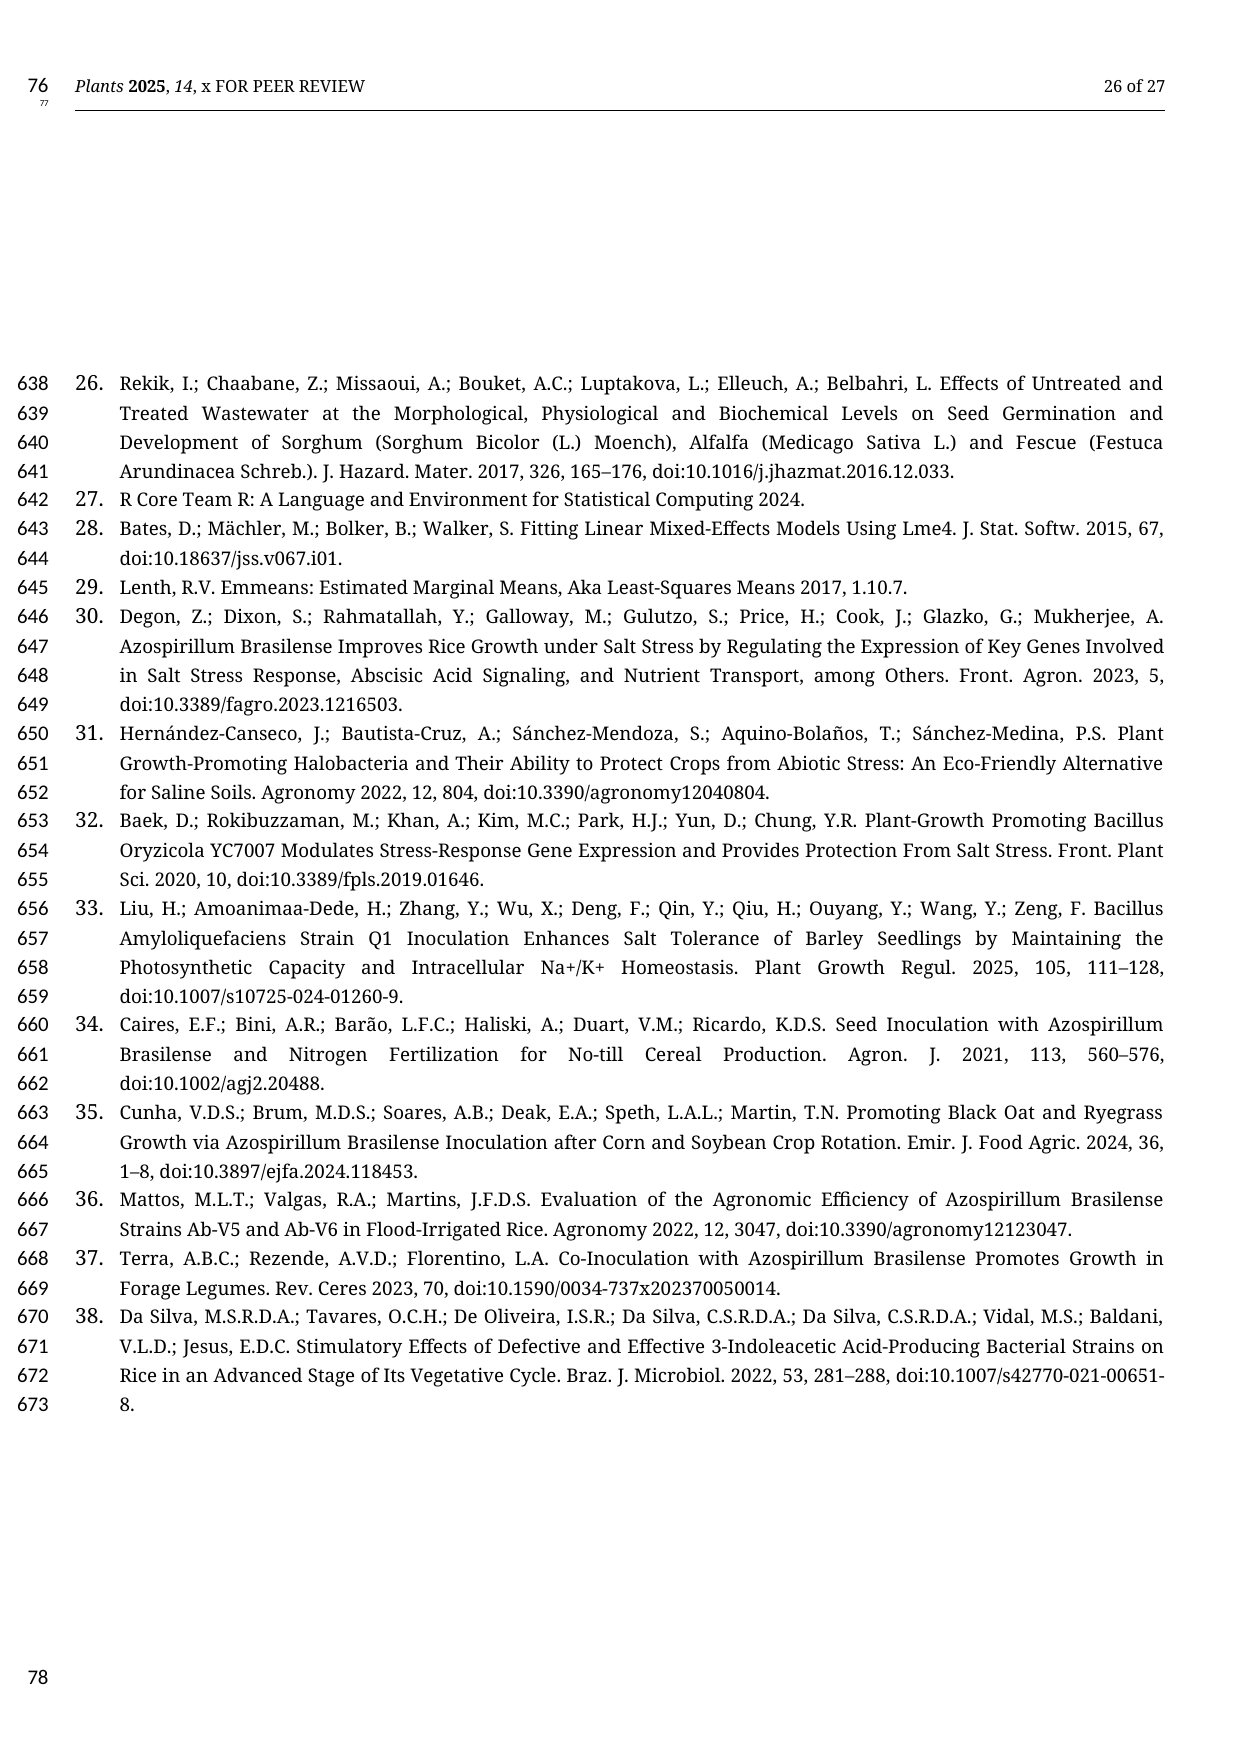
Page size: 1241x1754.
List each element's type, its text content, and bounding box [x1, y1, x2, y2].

text R Core Team R: A Language and Environment for Statistical Computing 2024. [75, 484, 1165, 513]
text Cunha, V.D.S.; Brum, M.D.S.; Soares, A.B.; Deak, E.A.; Speth, L.A.L.; Martin, T.N. Promoting Black Oat and Ryegrass Growth via Azospirillum Brasilense Inoculation after Corn and Soybean Crop Rotation. Emir. J. Food Agric. 2024, 36, 1–8, doi:10.3897/ejfa.2024.118453. [75, 1096, 1165, 1184]
text Terra, A.B.C.; Rezende, A.V.D.; Florentino, L.A. Co-Inoculation with Azospirillum Brasilense Promotes Growth in Forage Legumes. Rev. Ceres 2023, 70, doi:10.1590/0034-737x202370050014. [75, 1242, 1165, 1300]
text Bates, D.; Mächler, M.; Bolker, B.; Walker, S. Fitting Linear Mixed-Effects Models Using Lme4. J. Stat. Softw. 2015, 67, doi:10.18637/jss.v067.i01. [75, 513, 1165, 571]
text Baek, D.; Rokibuzzaman, M.; Khan, A.; Kim, M.C.; Park, H.J.; Yun, D.; Chung, Y.R. Plant-Growth Promoting Bacillus Oryzicola YC7007 Modulates Stress-Response Gene Expression and Provides Protection From Salt Stress. Front. Plant Sci. 2020, 10, doi:10.3389/fpls.2019.01646. [75, 804, 1165, 892]
text Lenth, R.V. Emmeans: Estimated Marginal Means, Aka Least-Squares Means 2017, 1.10.7. [75, 571, 1165, 600]
text Rekik, I.; Chaabane, Z.; Missaoui, A.; Bouket, A.C.; Luptakova, L.; Elleuch, A.; Belbahri, L. Effects of Untreated and Treated Wastewater at the Morphological, Physiological and Biochemical Levels on Seed Germination and Development of Sorghum (Sorghum Bicolor (L.) Moench), Alfalfa (Medicago Sativa L.) and Fescue (Festuca Arundinacea Schreb.). J. Hazard. Mater. 2017, 326, 165–176, doi:10.1016/j.jhazmat.2016.12.033. [75, 367, 1165, 484]
text Degon, Z.; Dixon, S.; Rahmatallah, Y.; Galloway, M.; Gulutzo, S.; Price, H.; Cook, J.; Glazko, G.; Mukherjee, A. Azospirillum Brasilense Improves Rice Growth under Salt Stress by Regulating the Expression of Key Genes Involved in Salt Stress Response, Abscisic Acid Signaling, and Nutrient Transport, among Others. Front. Agron. 2023, 5, doi:10.3389/fagro.2023.1216503. [75, 600, 1165, 717]
text Hernández-Canseco, J.; Bautista-Cruz, A.; Sánchez-Mendoza, S.; Aquino-Bolaños, T.; Sánchez-Medina, P.S. Plant Growth-Promoting Halobacteria and Their Ability to Protect Crops from Abiotic Stress: An Eco-Friendly Alternative for Saline Soils. Agronomy 2022, 12, 804, doi:10.3390/agronomy12040804. [75, 717, 1165, 804]
text Liu, H.; Amoanimaa-Dede, H.; Zhang, Y.; Wu, X.; Deng, F.; Qin, Y.; Qiu, H.; Ouyang, Y.; Wang, Y.; Zeng, F. Bacillus Amyloliquefaciens Strain Q1 Inoculation Enhances Salt Tolerance of Barley Seedlings by Maintaining the Photosynthetic Capacity and Intracellular Na+/K+ Homeostasis. Plant Growth Regul. 2025, 105, 111–128, doi:10.1007/s10725-024-01260-9. [75, 892, 1165, 1009]
text Mattos, M.L.T.; Valgas, R.A.; Martins, J.F.D.S. Evaluation of the Agronomic Efficiency of Azospirillum Brasilense Strains Ab-V5 and Ab-V6 in Flood-Irrigated Rice. Agronomy 2022, 12, 3047, doi:10.3390/agronomy12123047. [75, 1184, 1165, 1242]
text Da Silva, M.S.R.D.A.; Tavares, O.C.H.; De Oliveira, I.S.R.; Da Silva, C.S.R.D.A.; Da Silva, C.S.R.D.A.; Vidal, M.S.; Baldani, V.L.D.; Jesus, E.D.C. Stimulatory Effects of Defective and Effective 3-Indoleacetic Acid-Producing Bacterial Strains on Rice in an Advanced Stage of Its Vegetative Cycle. Braz. J. Microbiol. 2022, 53, 281–288, doi:10.1007/s42770-021-00651-8. [75, 1300, 1165, 1417]
text Caires, E.F.; Bini, A.R.; Barão, L.F.C.; Haliski, A.; Duart, V.M.; Ricardo, K.D.S. Seed Inoculation with Azospirillum Brasilense and Nitrogen Fertilization for No‐till Cereal Production. Agron. J. 2021, 113, 560–576, doi:10.1002/agj2.20488. [75, 1009, 1165, 1096]
